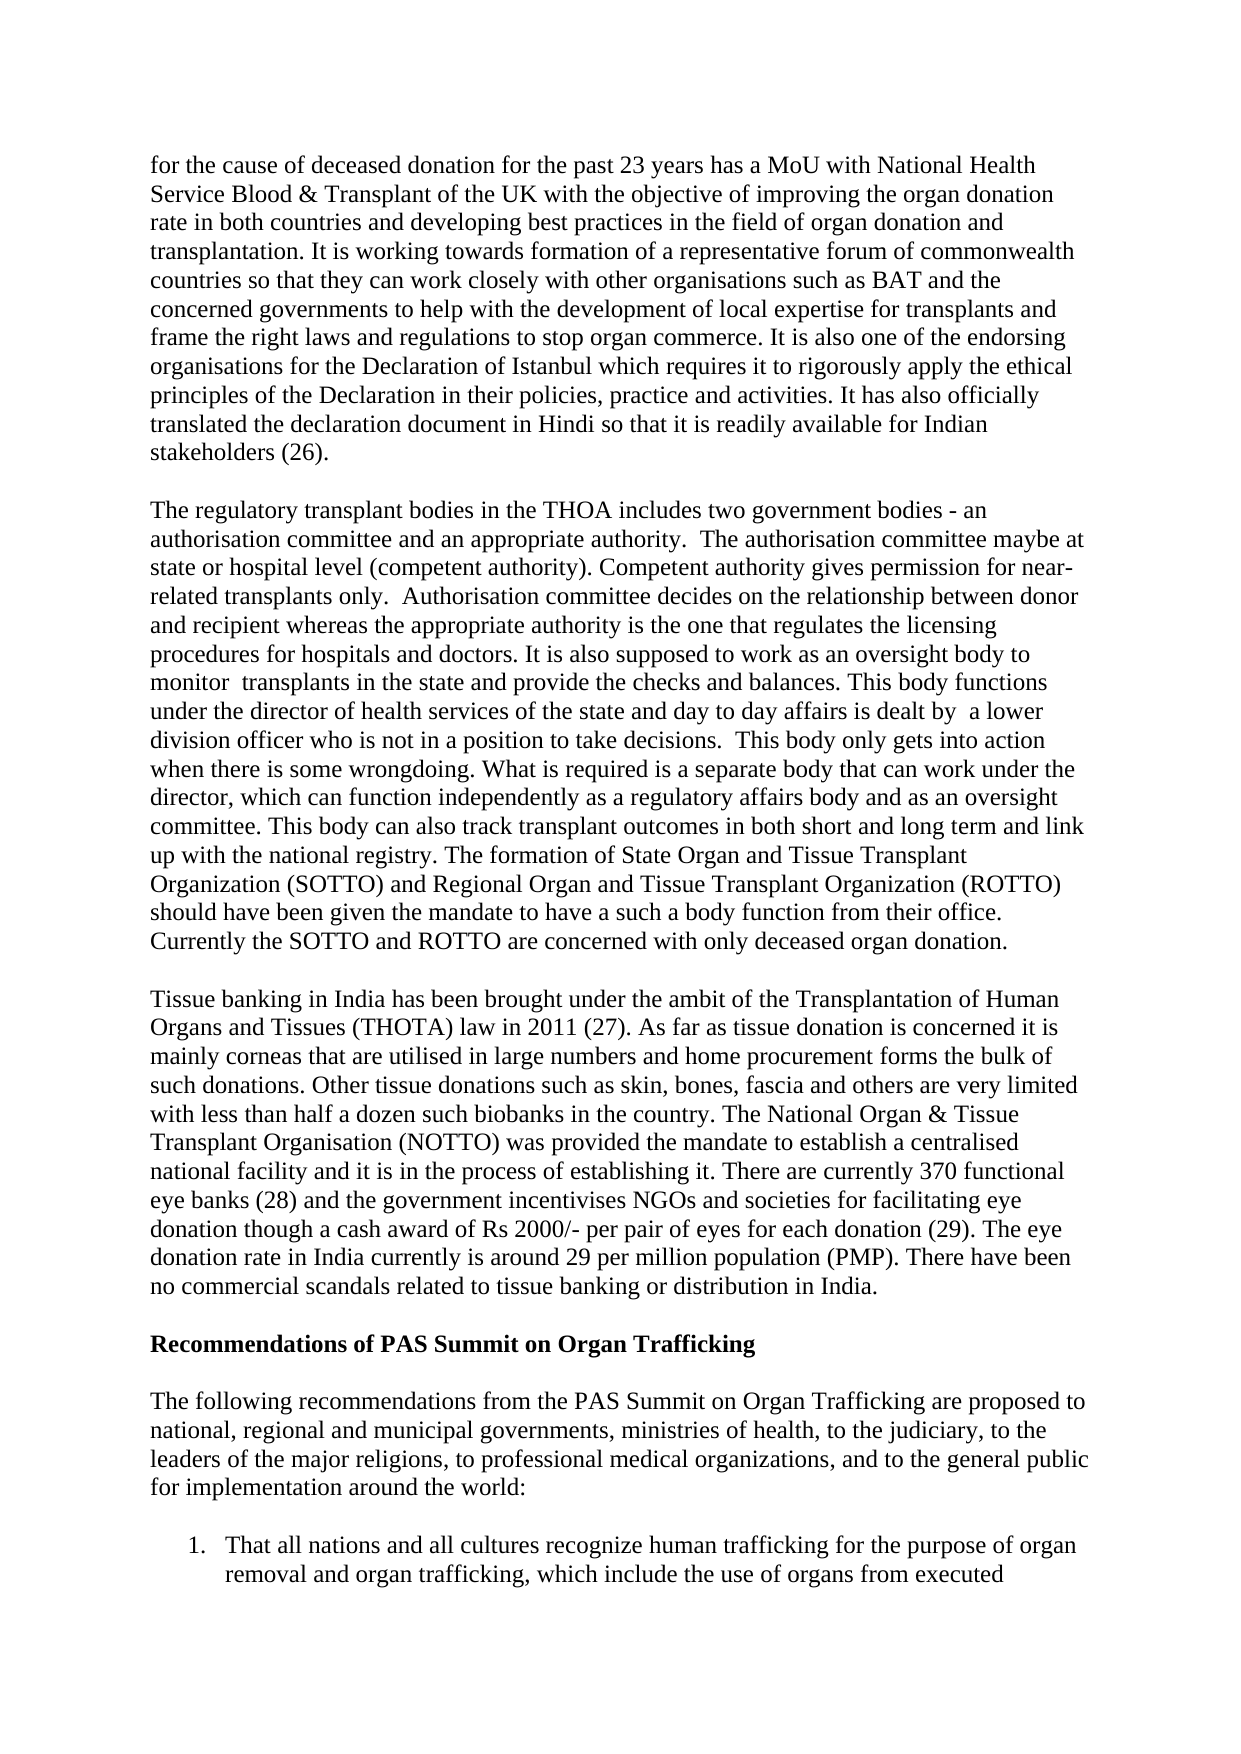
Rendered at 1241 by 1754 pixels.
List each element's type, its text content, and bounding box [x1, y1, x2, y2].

text The regulatory transplant bodies in the THOA includes two government bodies - an authorisation committee and an appropriate authority. The authorisation committee maybe at state or hospital level (competent authority). Competent authority gives permission for near-related transplants only. Authorisation committee decides on the relationship between donor and recipient whereas the appropriate authority is the one that regulates the licensing procedures for hospitals and doctors. It is also supposed to work as an oversight body to monitor transplants in the state and provide the checks and balances. This body functions under the director of health services of the state and day to day affairs is dealt by a lower division officer who is not in a position to take decisions. This body only gets into action when there is some wrongdoing. What is required is a separate body that can work under the director, which can function independently as a regulatory affairs body and as an oversight committee. This body can also track transplant outcomes in both short and long term and link up with the national registry. The formation of State Organ and Tissue Transplant Organization (SOTTO) and Regional Organ and Tissue Transplant Organization (ROTTO) should have been given the mandate to have a such a body function from their office. Currently the SOTTO and ROTTO are concerned with only deceased organ donation. [150, 495, 1090, 955]
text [150, 150, 1090, 466]
text Tissue banking in India has been brought under the ambit of the Transplantation of Human Organs and Tissues (THOTA) law in 2011 (27). As far as tissue donation is concerned it is mainly corneas that are utilised in large numbers and home procurement forms the bulk of such donations. Other tissue donations such as skin, bones, fascia and others are very limited with less than half a dozen such biobanks in the country. The National Organ & Tissue Transplant Organisation (NOTTO) was provided the mandate to establish a centralised national facility and it is in the process of establishing it. There are currently 370 functional eye banks (28) and the government incentivises NGOs and societies for facilitating eye donation though a cash award of Rs 2000/- per pair of eyes for each donation (29). The eye donation rate in India currently is around 29 per million population (PMP). There have been no commercial scandals related to tissue banking or distribution in India. [150, 984, 1090, 1300]
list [187, 1530, 1090, 1587]
text The following recommendations from the PAS Summit on Organ Trafficking are proposed to national, regional and municipal governments, ministries of health, to the judiciary, to the leaders of the major religions, to professional medical organizations, and to the general public for implementation around the world: [150, 1386, 1090, 1501]
text Recommendations of PAS Summit on Organ Trafficking [150, 1329, 1090, 1357]
